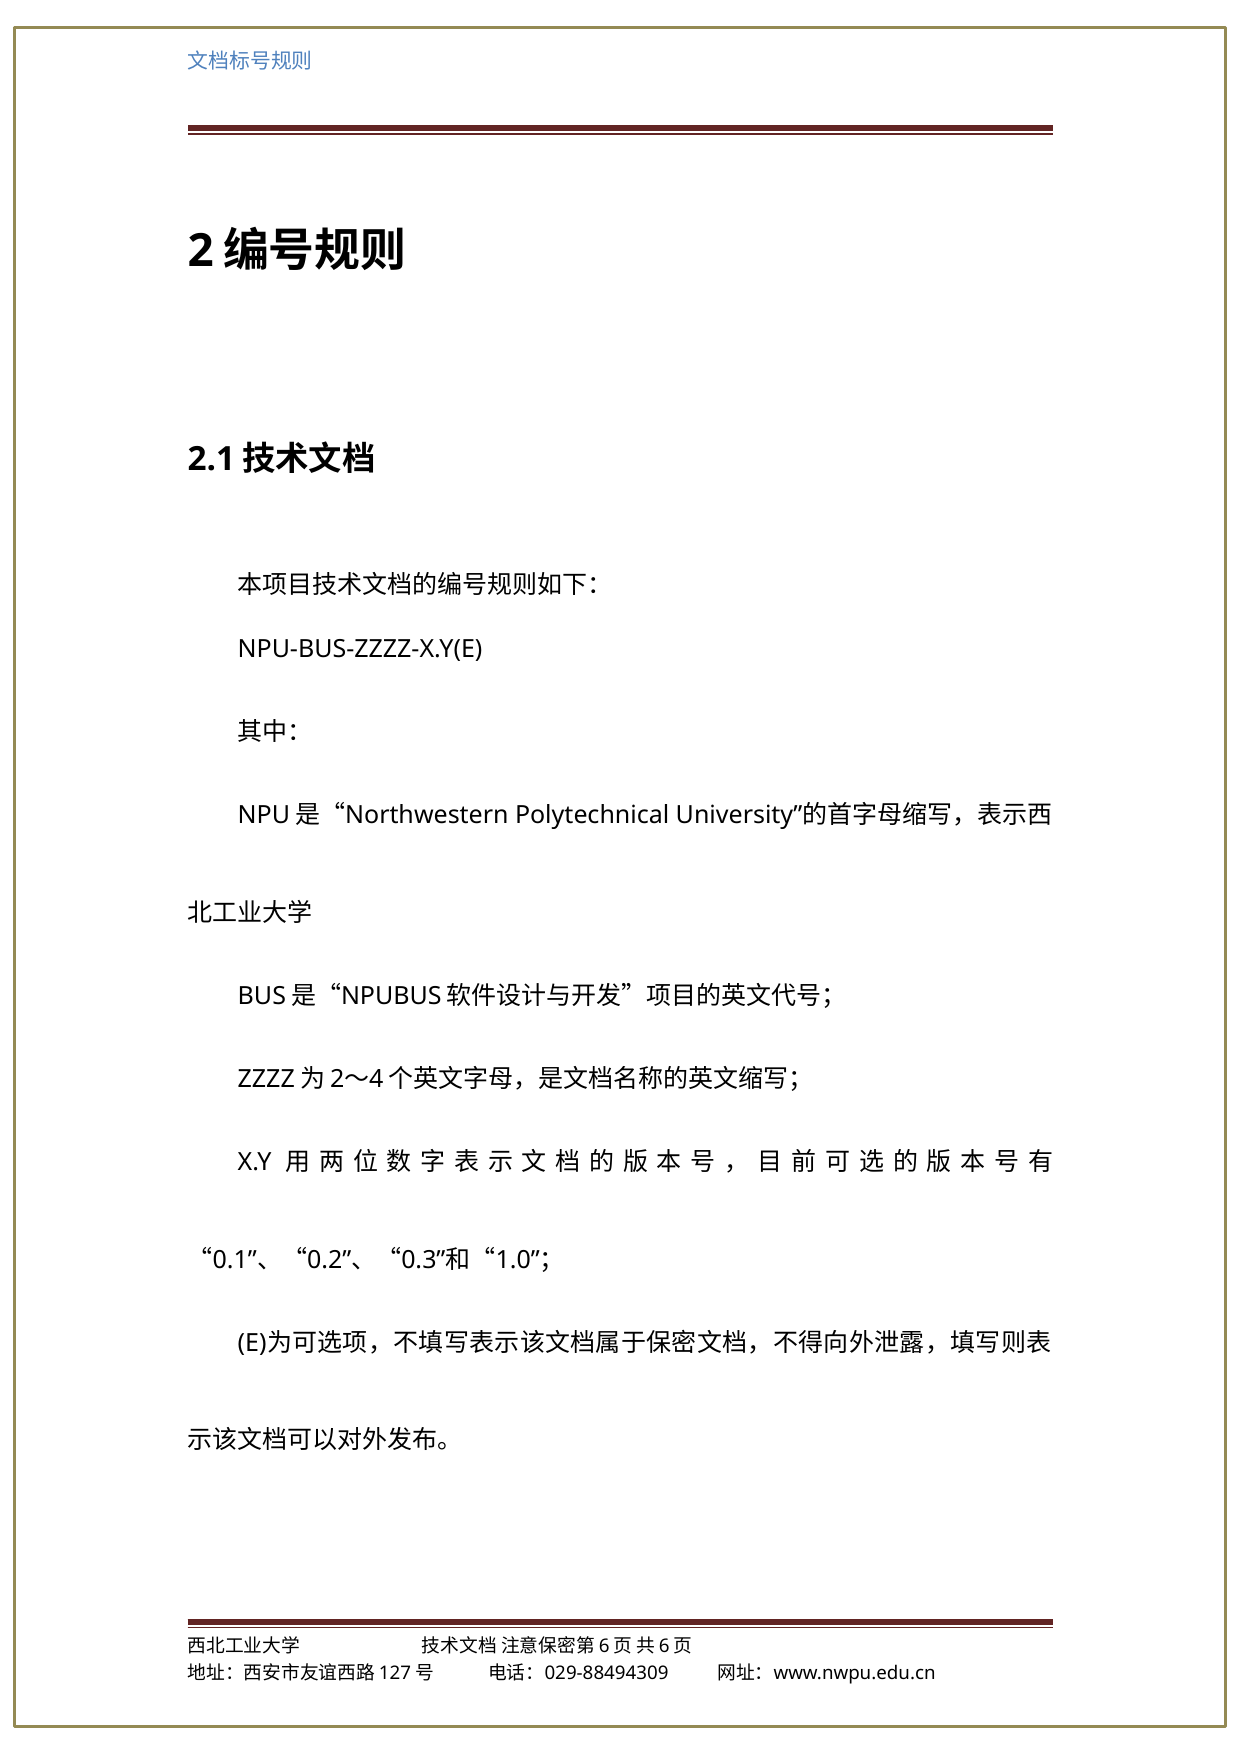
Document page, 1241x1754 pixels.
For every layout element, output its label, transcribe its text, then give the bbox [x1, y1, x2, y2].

text 本项目技术文档的编号规则如下： [187, 550, 1053, 615]
text X.Y用两位数字表示文档的版本号，目前可选的版本号有“0.1”、“0.2”、“0.3”和“1.0”； [187, 1127, 1053, 1290]
text BUS是“NPUBUS软件设计与开发”项目的英文代号； [187, 961, 1053, 1026]
text ZZZZ为2～4个英文字母，是文档名称的英文缩写； [187, 1044, 1053, 1109]
text 其中： [187, 697, 1053, 762]
text NPU-BUS-ZZZZ-X.Y(E) [187, 615, 1053, 680]
subtitle 2.1技术文档 [187, 423, 1053, 488]
subtitle 2编号规则 [187, 197, 1053, 295]
text NPU是“Northwestern Polytechnical University”的首字母缩写，表示西北工业大学 [187, 781, 1053, 943]
text (E)为可选项，不填写表示该文档属于保密文档，不得向外泄露，填写则表示该文档可以对外发布。 [187, 1308, 1053, 1471]
